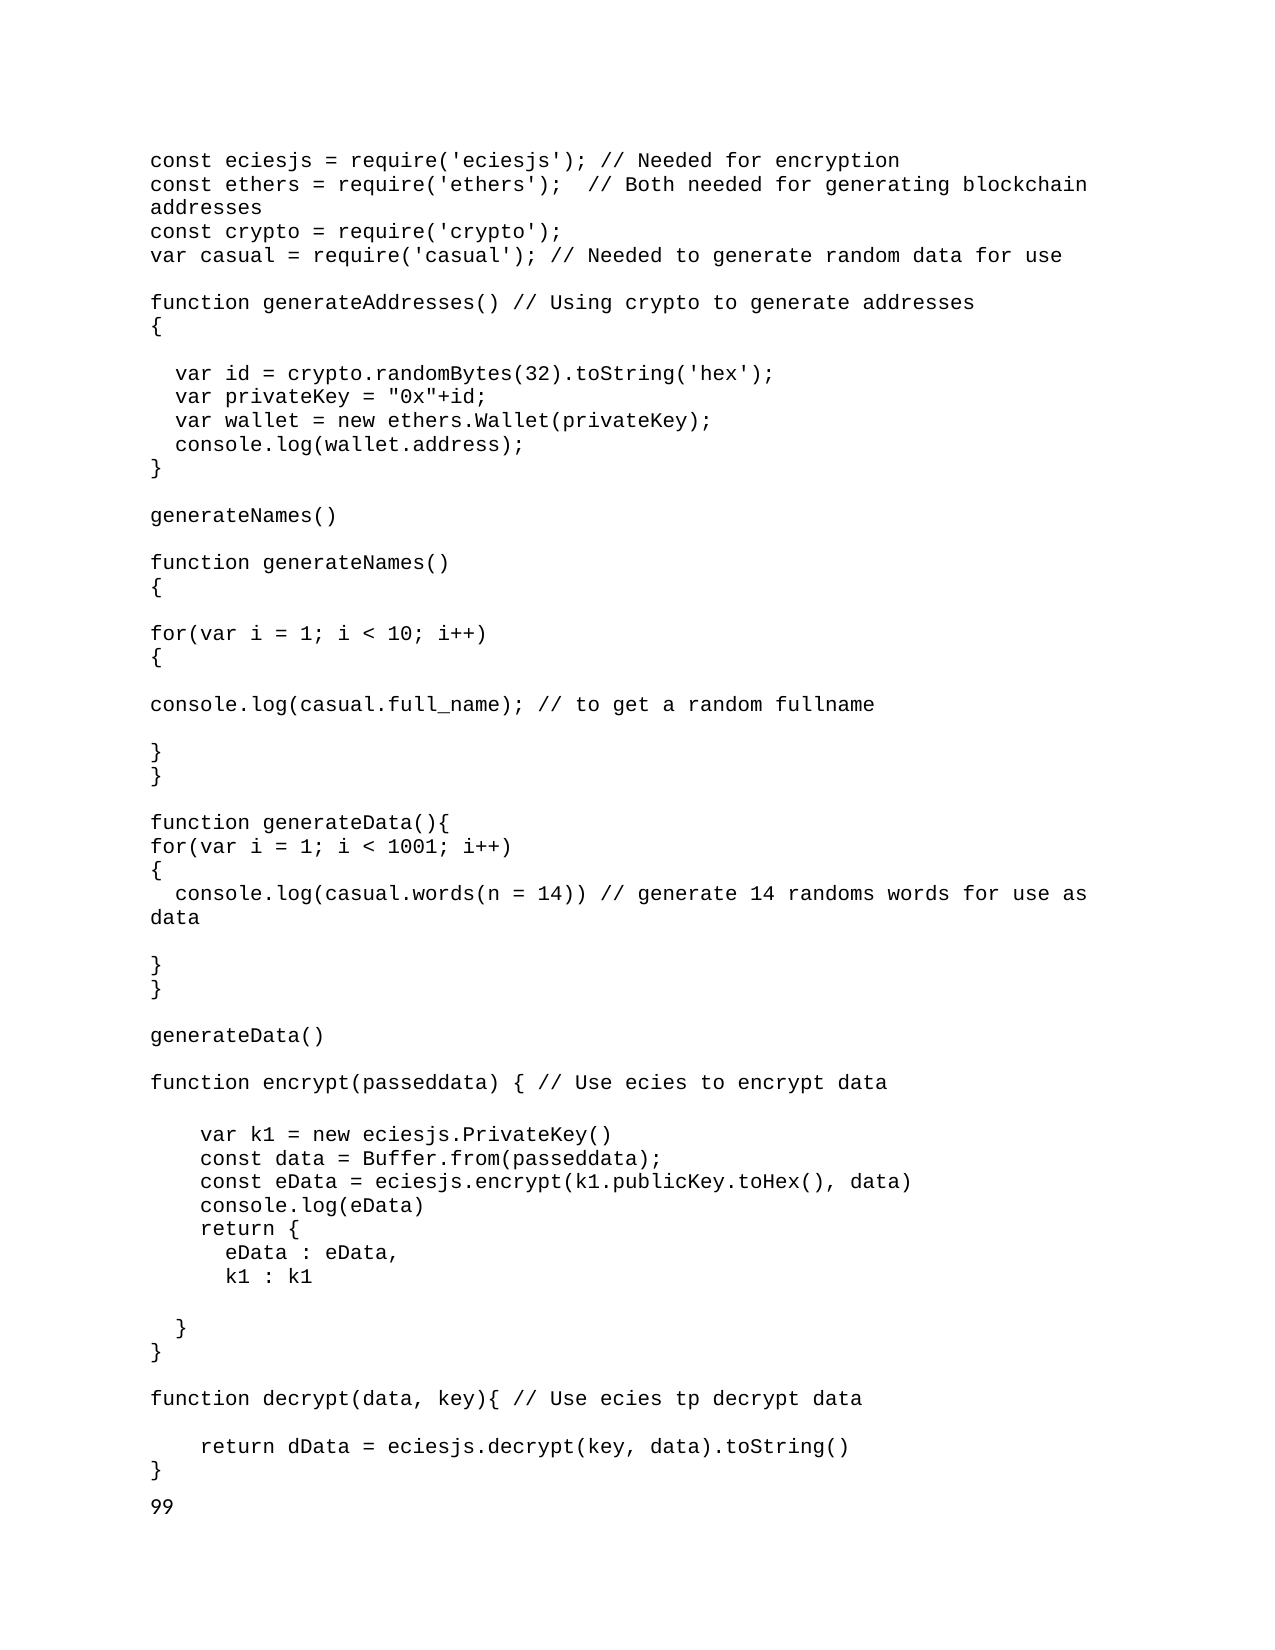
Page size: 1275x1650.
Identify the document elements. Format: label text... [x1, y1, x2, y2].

text } [150, 1459, 1125, 1483]
text { [150, 576, 1125, 599]
text for(var i = 1; i < 10; i++) [150, 623, 1125, 647]
text for(var i = 1; i < 1001; i++) [150, 836, 1125, 859]
text const eciesjs = require('eciesjs'); // Needed for encryption [150, 150, 1125, 174]
text generateNames() [150, 505, 1125, 528]
text console.log(eData) [150, 1195, 1125, 1218]
text var k1 = new eciesjs.PrivateKey() [150, 1124, 1125, 1147]
text const eData = eciesjs.encrypt(k1.publicKey.toHex(), data) [150, 1171, 1125, 1195]
text const ethers = require('ethers'); // Both needed for generating blockchain addresses [150, 174, 1125, 221]
text function generateData(){ [150, 812, 1125, 836]
text var casual = require('casual'); // Needed to generate random data for use [150, 244, 1125, 268]
text k1 : k1 [150, 1266, 1125, 1289]
text var wallet = new ethers.Wallet(privateKey); [150, 410, 1125, 434]
text console.log(casual.full_name); // to get a random fullname [150, 694, 1125, 717]
text eData : eData, [150, 1242, 1125, 1266]
text generateData() [150, 1025, 1125, 1048]
text function encrypt(passeddata) { // Use ecies to encrypt data [150, 1072, 1125, 1096]
text } [150, 1341, 1125, 1365]
text } [150, 1317, 1125, 1341]
text } [150, 978, 1125, 1001]
text var id = crypto.randomBytes(32).toString('hex'); [150, 363, 1125, 386]
text console.log(casual.words(n = 14)) // generate 14 randoms words for use as data [150, 883, 1125, 930]
text function generateNames() [150, 552, 1125, 576]
text console.log(wallet.address); [150, 434, 1125, 457]
text } [150, 765, 1125, 788]
text function decrypt(data, key){ // Use ecies tp decrypt data [150, 1388, 1125, 1412]
text { [150, 316, 1125, 339]
text } [150, 954, 1125, 978]
text } [150, 741, 1125, 765]
text { [150, 647, 1125, 670]
text var privateKey = "0x"+id; [150, 386, 1125, 410]
text const crypto = require('crypto'); [150, 221, 1125, 244]
text { [150, 859, 1125, 883]
text return { [150, 1218, 1125, 1242]
text function generateAddresses() // Using crypto to generate addresses [150, 292, 1125, 316]
text return dData = eciesjs.decrypt(key, data).toString() [150, 1436, 1125, 1459]
text const data = Buffer.from(passeddata); [150, 1147, 1125, 1171]
text } [150, 457, 1125, 481]
